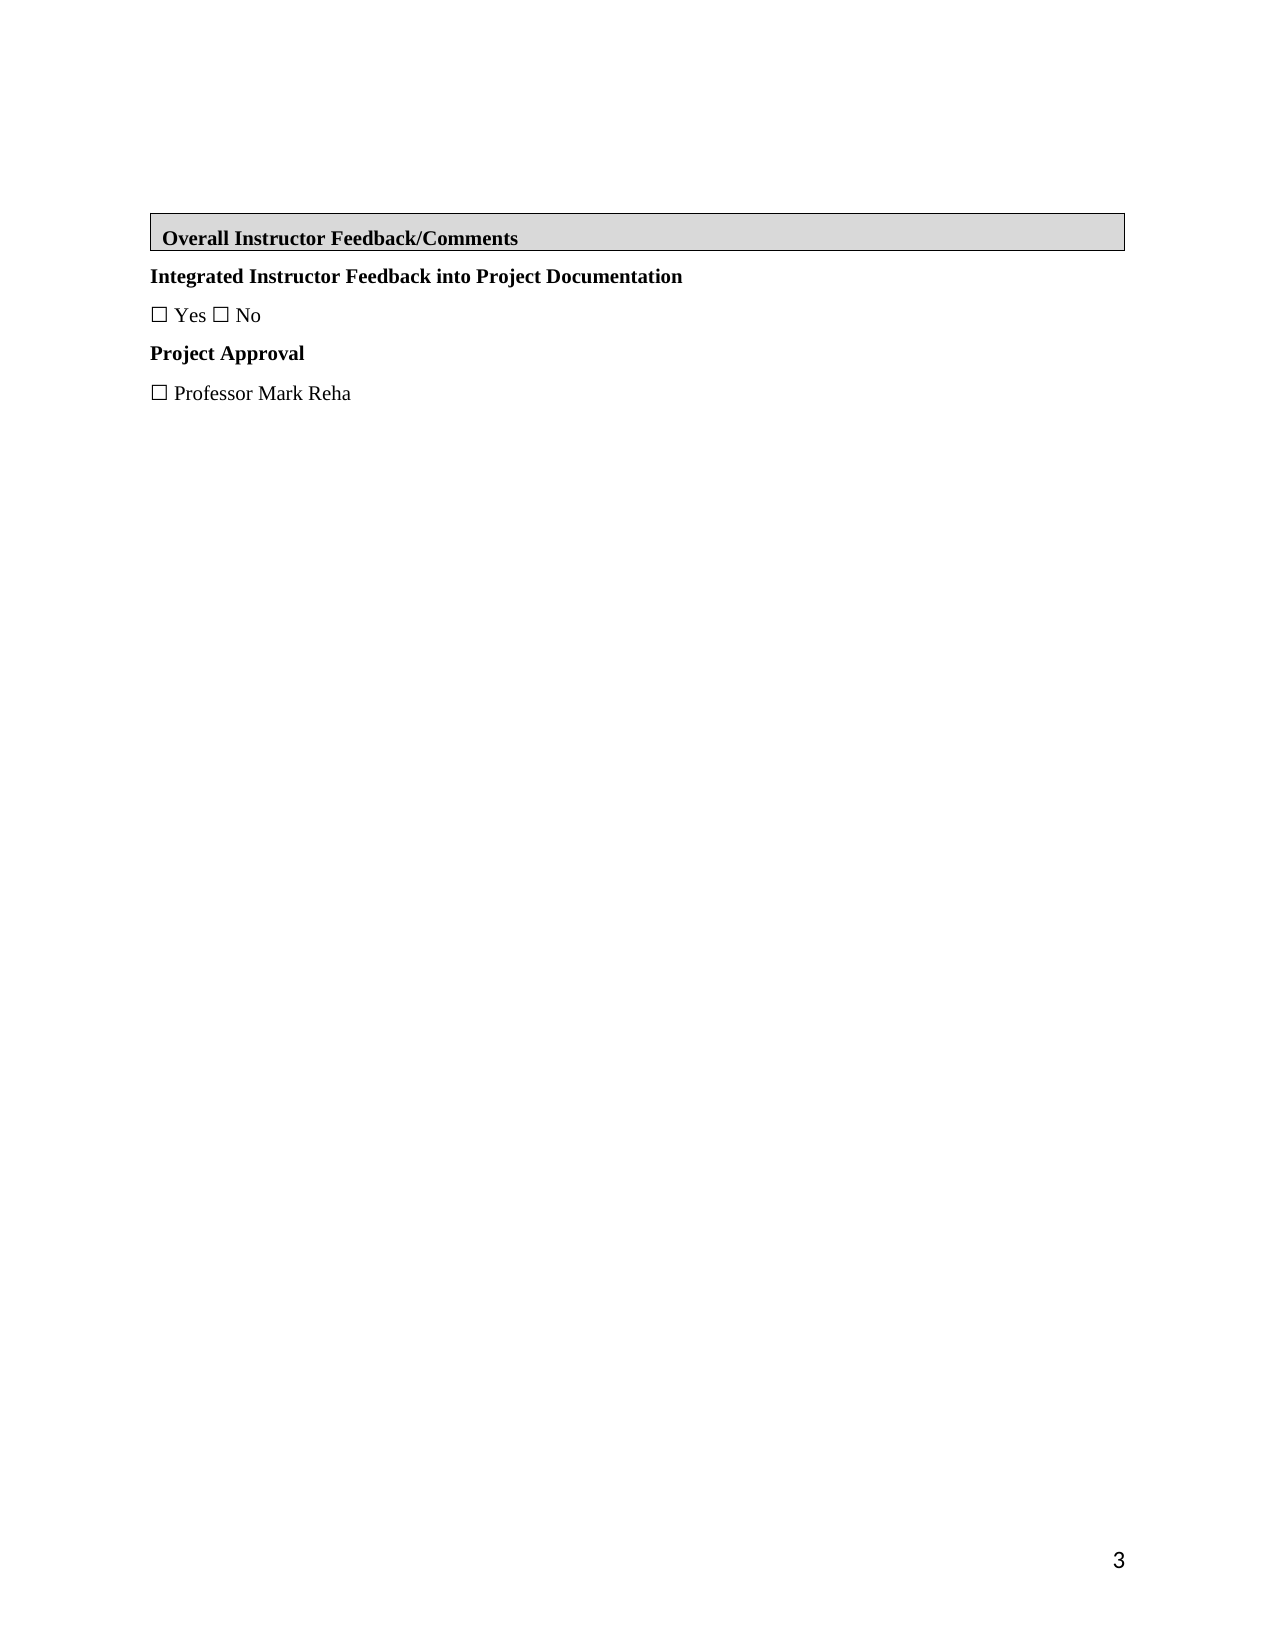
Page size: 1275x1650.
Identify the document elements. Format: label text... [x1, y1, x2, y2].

table_header Overall Instructor Feedback/Comments [151, 214, 1124, 250]
text Integrated Instructor Feedback into Project Documentation [150, 264, 1125, 288]
text Project Approval [150, 341, 1125, 365]
text Yes No [150, 300, 1125, 329]
text Professor Mark Reha [150, 378, 1125, 406]
